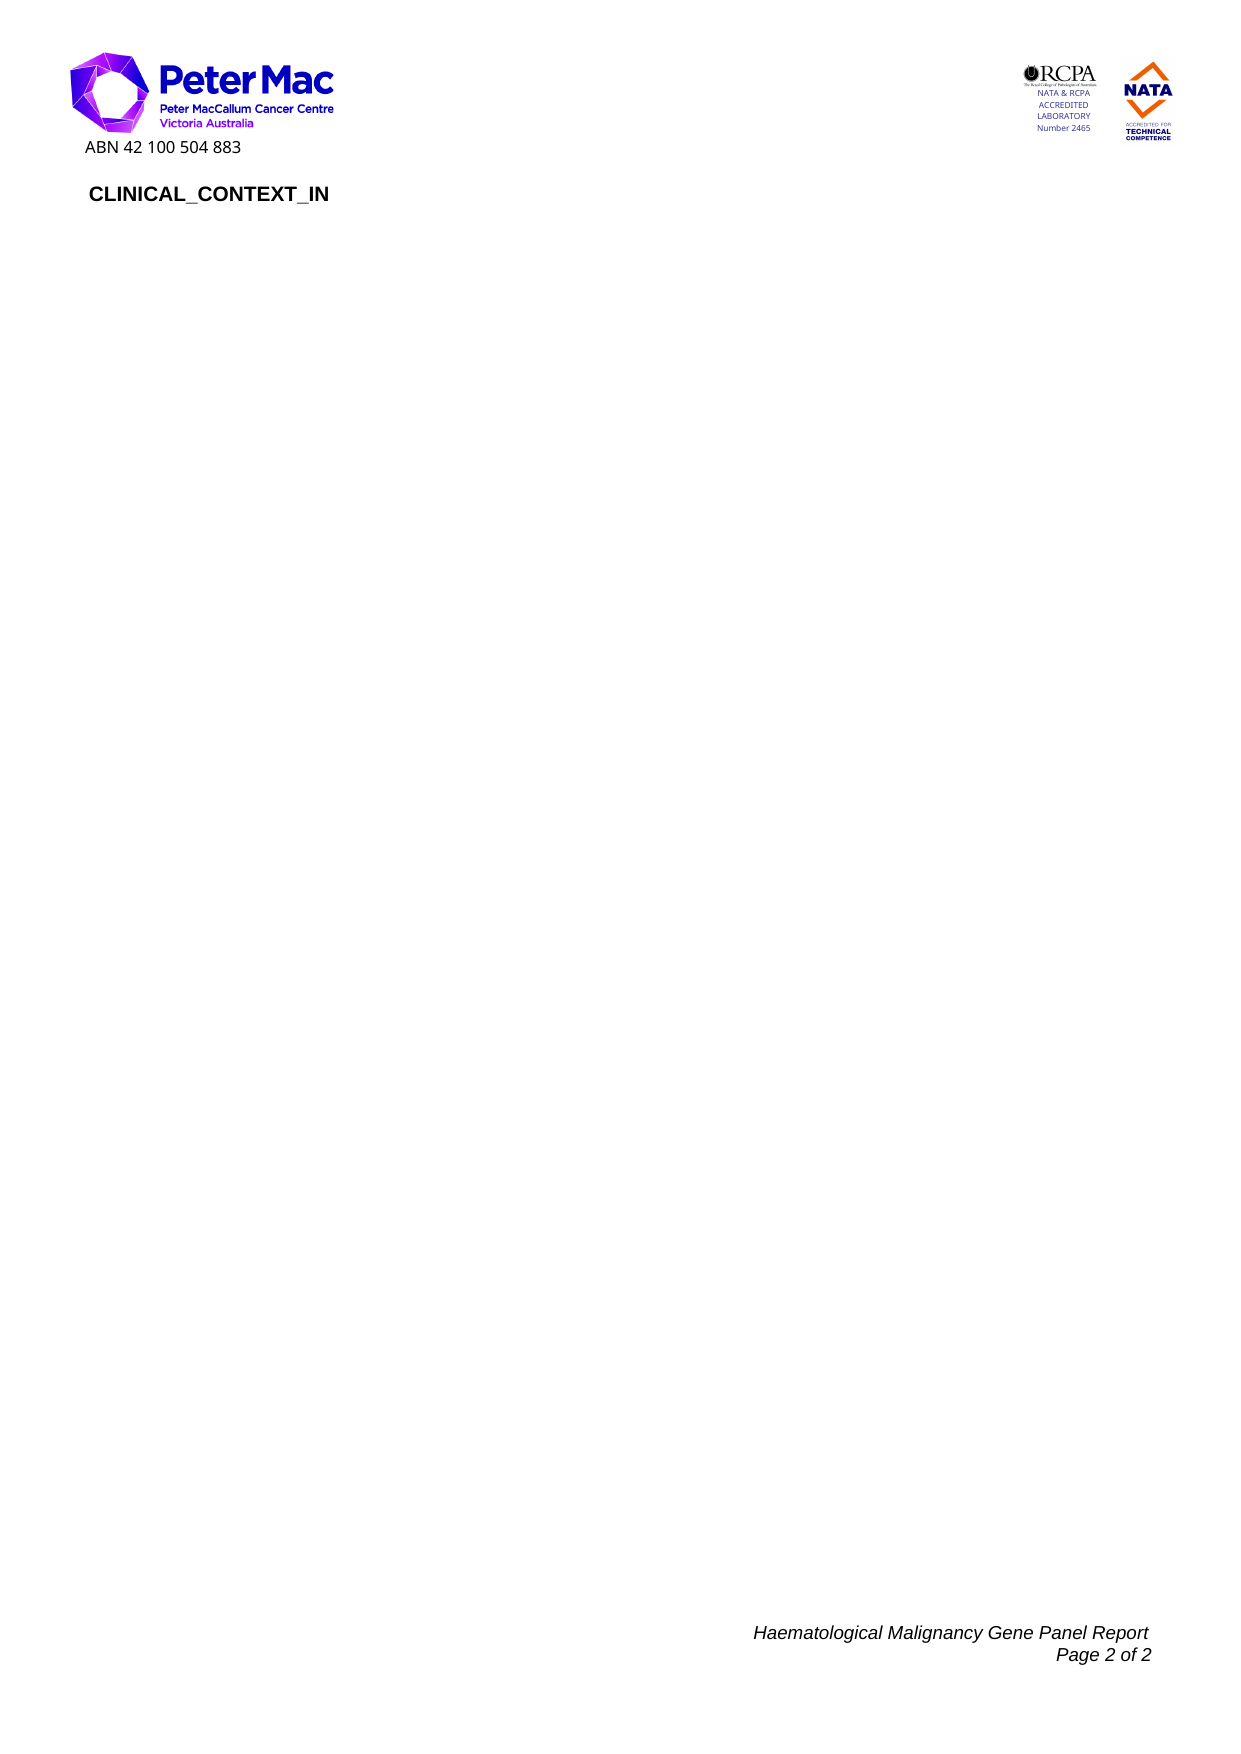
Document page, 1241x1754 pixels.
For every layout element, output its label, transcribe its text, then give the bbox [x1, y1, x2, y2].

text CLINICAL_CONTEXT_IN [89, 182, 1152, 206]
picture [1120, 57, 1177, 147]
picture [70, 52, 334, 133]
picture [1022, 65, 1098, 88]
